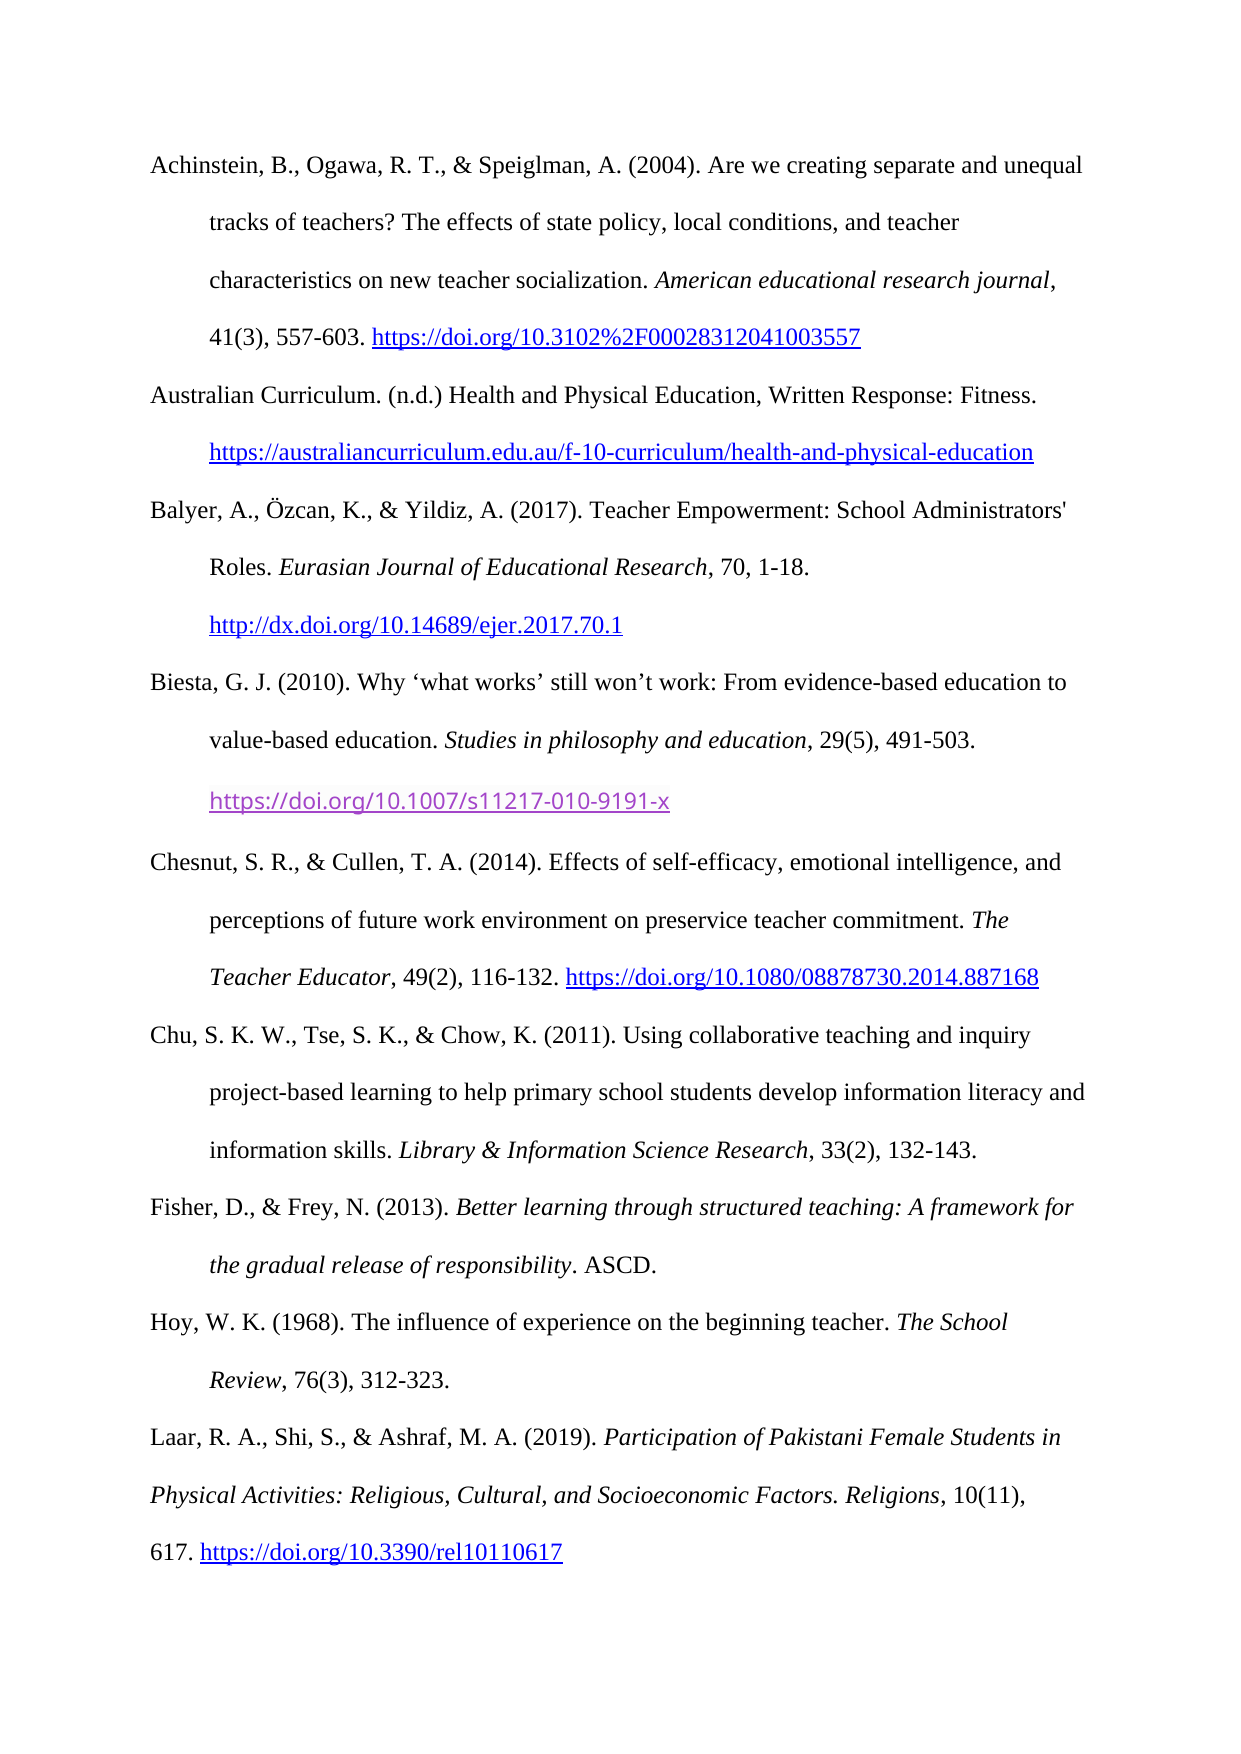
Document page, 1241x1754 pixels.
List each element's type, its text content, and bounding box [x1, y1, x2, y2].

text Laar, R. A., Shi, S., & Ashraf, M. A. (2019). Participation of Pakistani Female Students in [150, 1422, 1090, 1451]
text Fisher, D., & Frey, N. (2013). Better learning through structured teaching: A framework for the gradual release of responsibility. ASCD. [150, 1192, 1090, 1279]
text Australian Curriculum. (n.d.) Health and Physical Education, Written Response: Fitness. https://australiancurriculum.edu.au/f-10-curriculum/health-and-physical-education [150, 380, 1090, 466]
text 617. https://doi.org/10.3390/rel10110617 [150, 1537, 1090, 1566]
text Balyer, A., Özcan, K., & Yildiz, A. (2017). Teacher Empowerment: School Administrators' Roles. Eurasian Journal of Educational Research, 70, 1-18. http://dx.doi.org/10.14689/ejer.2017.70.1 [150, 495, 1090, 639]
text Physical Activities: Religious, Cultural, and Socioeconomic Factors. Religions, 10(11), [150, 1480, 1090, 1509]
text Achinstein, B., Ogawa, R. T., & Speiglman, A. (2004). Are we creating separate and unequal tracks of teachers? The effects of state policy, local conditions, and teacher characteristics on new teacher socialization. American educational research journal, 41(3), 557-603. https://doi.org/10.3102%2F00028312041003557 [150, 150, 1090, 351]
text Hoy, W. K. (1968). The influence of experience on the beginning teacher. The School Review, 76(3), 312-323. [150, 1307, 1090, 1394]
text Biesta, G. J. (2010). Why ‘what works’ still won’t work: From evidence-based education to value-based education. Studies in philosophy and education, 29(5), 491-503. https://doi.org/10.1007/s11217-010-9191-x [150, 667, 1090, 816]
text Chu, S. K. W., Tse, S. K., & Chow, K. (2011). Using collaborative teaching and inquiry project-based learning to help primary school students develop information literacy and information skills. Library & Information Science Research, 33(2), 132-143. [150, 1020, 1090, 1164]
text Chesnut, S. R., & Cullen, T. A. (2014). Effects of self-efficacy, emotional intelligence, and perceptions of future work environment on preservice teacher commitment. The Teacher Educator, 49(2), 116-132. https://doi.org/10.1080/08878730.2014.887168 [150, 847, 1090, 991]
